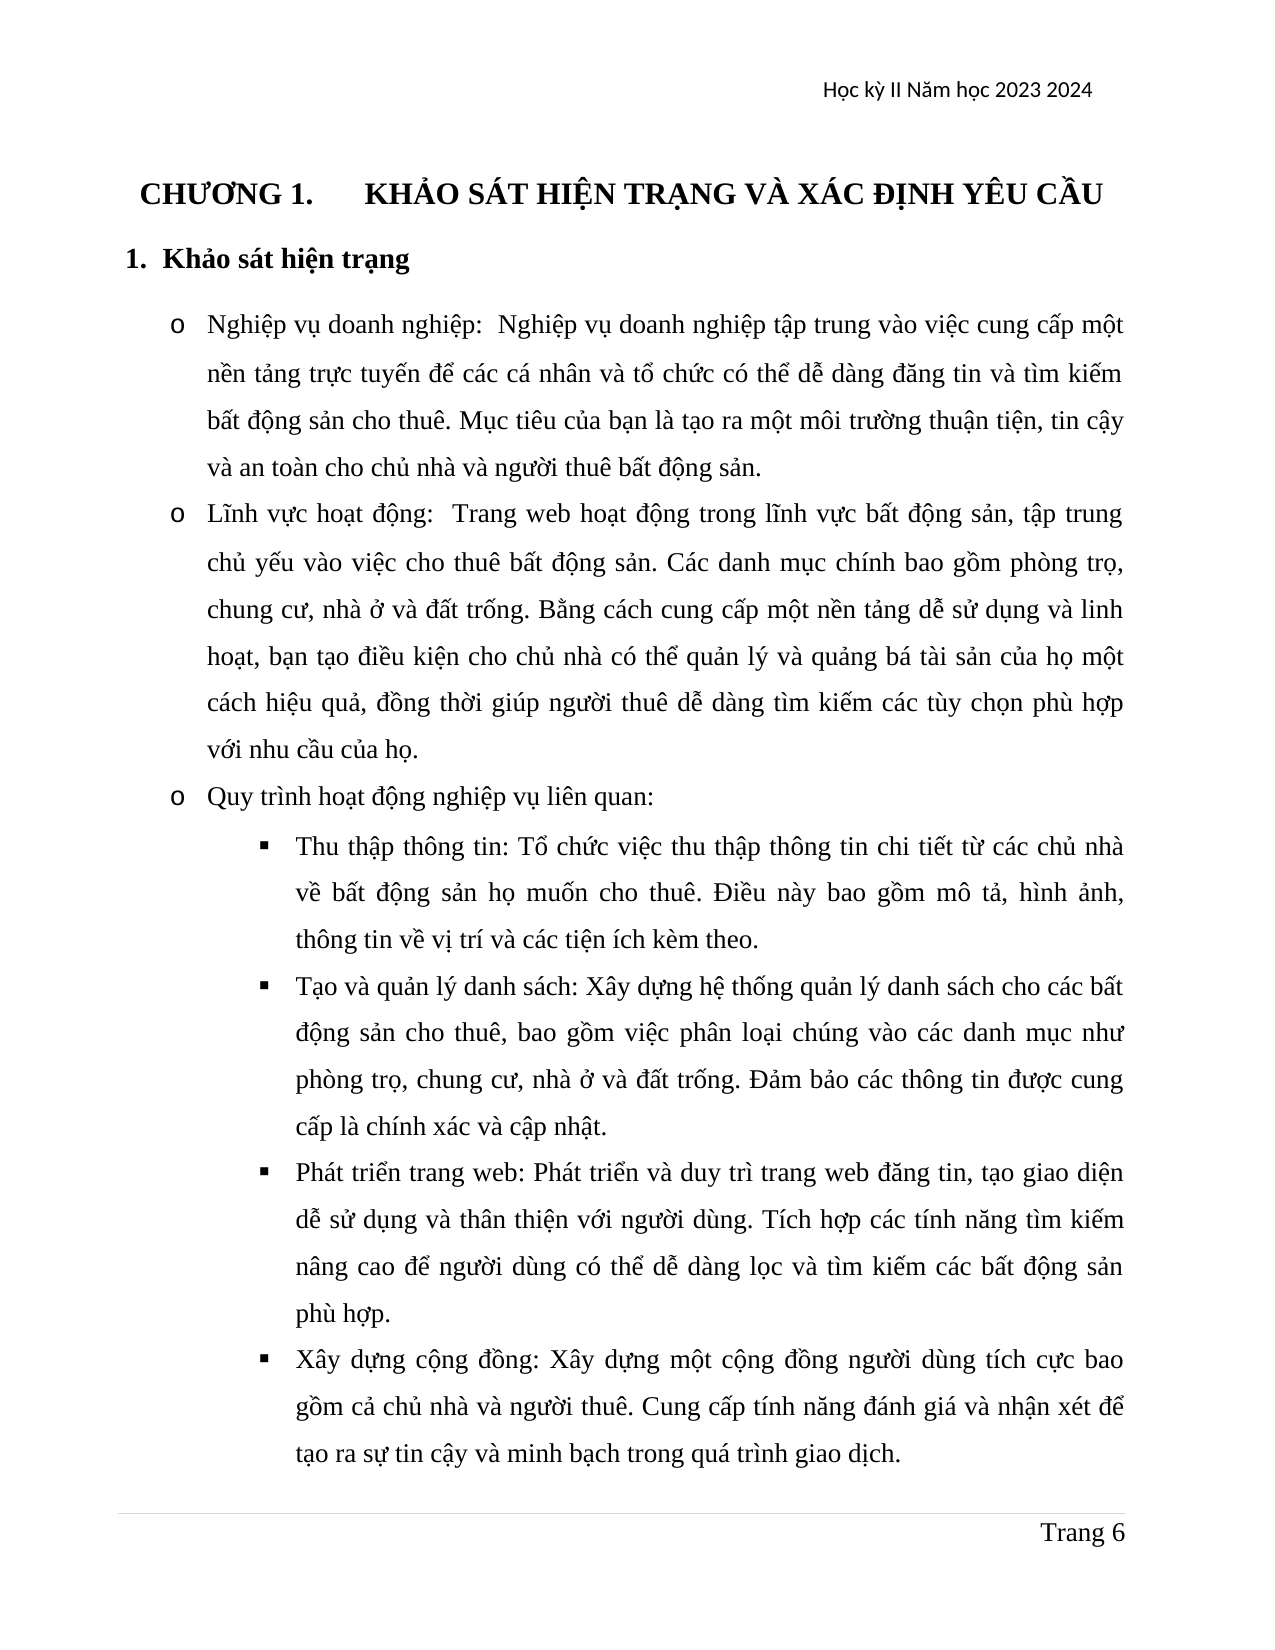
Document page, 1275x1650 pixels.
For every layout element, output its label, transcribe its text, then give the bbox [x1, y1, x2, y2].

subtitle KHẢO SÁT HIỆN TRẠNG VÀ XÁC ĐỊNH YÊU CẦU [118, 175, 1125, 211]
subtitle Khảo sát hiện trạng [125, 241, 1125, 275]
list Thu thập thông tin: Tổ chức việc thu thập thông tin chi tiết từ các chủ nhà về bất động sản họ muốn cho thuê. Điều này bao gồm mô tả, hình ảnh, thông tin về vị trí và các tiện ích kèm theo. [258, 830, 1125, 954]
list Xây dựng cộng đồng: Xây dựng một cộng đồng người dùng tích cực bao gồm cả chủ nhà và người thuê. Cung cấp tính năng đánh giá và nhận xét để tạo ra sự tin cậy và minh bạch trong quá trình giao dịch. [258, 1343, 1125, 1468]
list Phát triển trang web: Phát triển và duy trì trang web đăng tin, tạo giao diện dễ sử dụng và thân thiện với người dùng. Tích hợp các tính năng tìm kiếm nâng cao để người dùng có thể dễ dàng lọc và tìm kiếm các bất động sản phù hợp. [258, 1157, 1125, 1328]
list Nghiệp vụ doanh nghiệp: Nghiệp vụ doanh nghiệp tập trung vào việc cung cấp một nền tảng trực tuyến để các cá nhân và tổ chức có thể dễ dàng đăng tin và tìm kiếm bất động sản cho thuê. Mục tiêu của bạn là tạo ra một môi trường thuận tiện, tin cậy và an toàn cho chủ nhà và người thuê bất động sản. [169, 308, 1125, 482]
list Tạo và quản lý danh sách: Xây dựng hệ thống quản lý danh sách cho các bất động sản cho thuê, bao gồm việc phân loại chúng vào các danh mục như phòng trọ, chung cư, nhà ở và đất trống. Đảm bảo các thông tin được cung cấp là chính xác và cập nhật. [258, 970, 1125, 1141]
list Lĩnh vực hoạt động: Trang web hoạt động trong lĩnh vực bất động sản, tập trung chủ yếu vào việc cho thuê bất động sản. Các danh mục chính bao gồm phòng trọ, chung cư, nhà ở và đất trống. Bằng cách cung cấp một nền tảng dễ sử dụng và linh hoạt, bạn tạo điều kiện cho chủ nhà có thể quản lý và quảng bá tài sản của họ một cách hiệu quả, đồng thời giúp người thuê dễ dàng tìm kiếm các tùy chọn phù hợp với nhu cầu của họ. [169, 497, 1125, 764]
list Quy trình hoạt động nghiệp vụ liên quan: [169, 779, 1125, 813]
